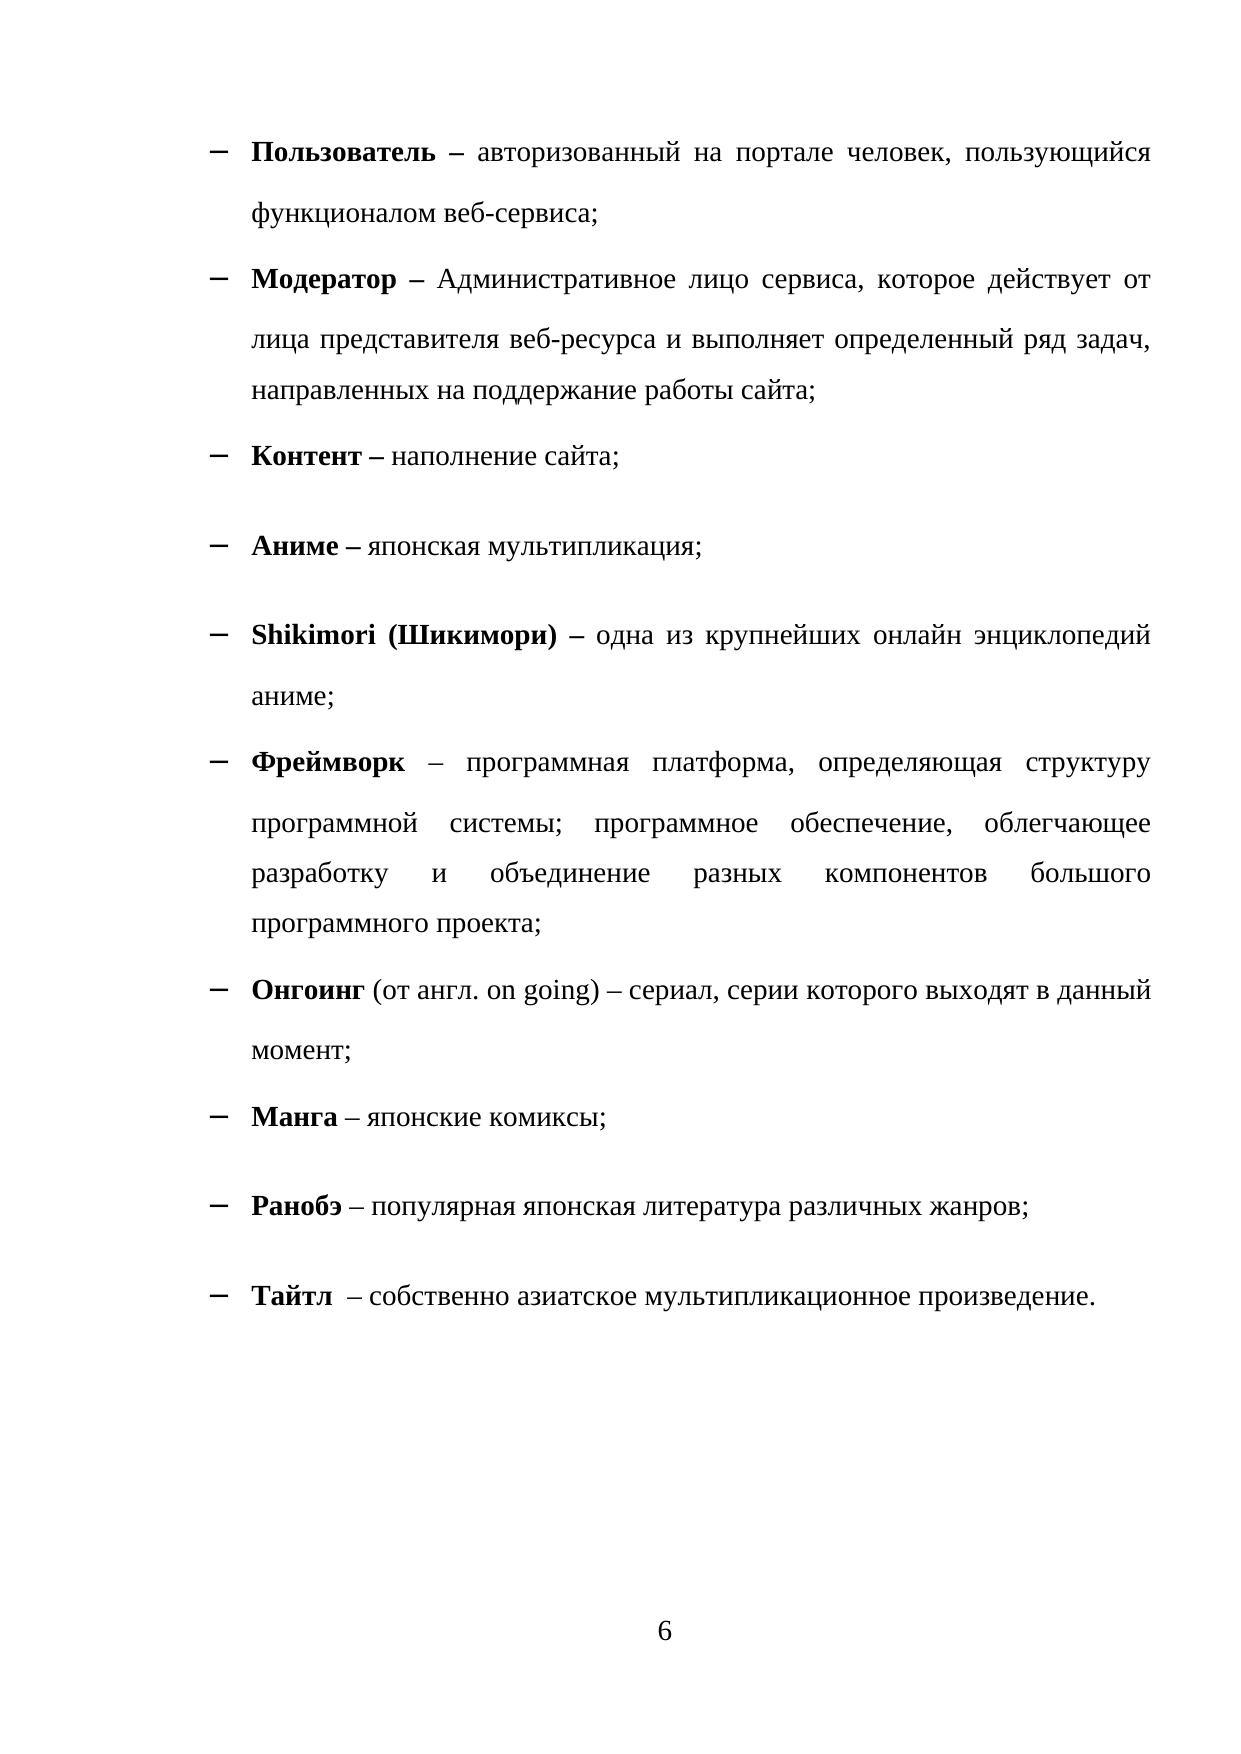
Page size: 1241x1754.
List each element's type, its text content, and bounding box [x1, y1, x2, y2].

list Аниме – японская мультипликация; [207, 512, 1152, 572]
list Ранобэ – популярная японская литература различных жанров; [207, 1172, 1152, 1232]
list Манга – японские комиксы; [207, 1083, 1152, 1143]
list Онгоинг (от англ. on going) – сериал, серии которого выходят в данный момент; [207, 956, 1152, 1066]
list Тайтл – собственно азиатское мультипликационное произведение. [207, 1262, 1152, 1322]
list Пользователь – авторизованный на портале человек, пользующийся функционалом веб-сервиса; [207, 118, 1152, 228]
list Контент – наполнение сайта; [207, 422, 1152, 482]
list Модератор – Административное лицо сервиса, которое действует от лица представителя веб-ресурса и выполняет определенный ряд задач, направленных на поддержание работы сайта; [207, 245, 1152, 405]
list Фреймворк – программная платформа, определяющая структуру программной системы; программное обеспечение, облегчающее разработку и объединение разных компонентов большого программного проекта; [207, 728, 1152, 939]
list Shikimori (Шикимори) – одна из крупнейших онлайн энциклопедий аниме; [207, 602, 1152, 712]
